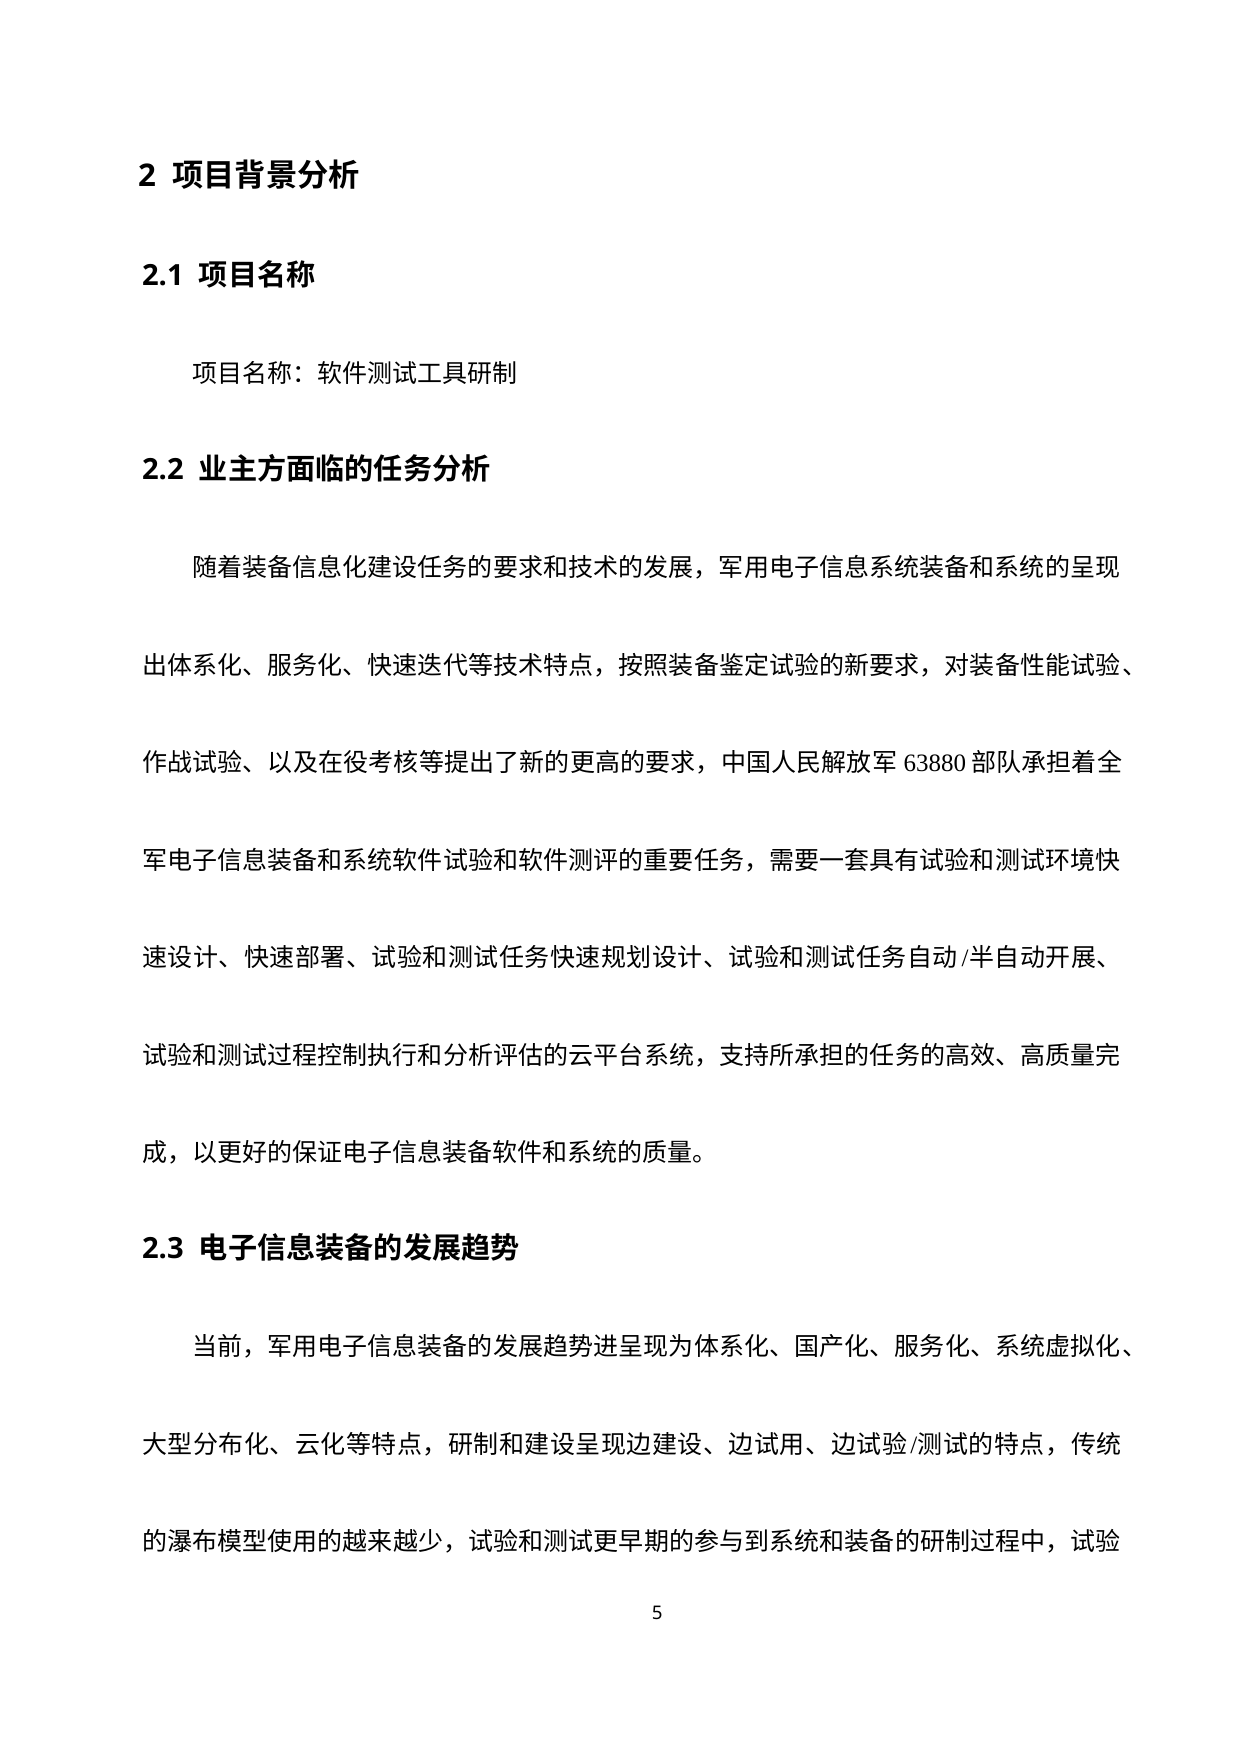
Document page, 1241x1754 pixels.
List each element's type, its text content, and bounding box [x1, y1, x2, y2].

subtitle 业主方面临的任务分析 [142, 434, 1122, 499]
subtitle 项目名称 [142, 240, 1122, 305]
subtitle 电子信息装备的发展趋势 [142, 1214, 1122, 1279]
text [142, 1312, 1122, 1572]
text 随着装备信息化建设任务的要求和技术的发展，军用电子信息系统装备和系统的呈现出体系化、服务化、快速迭代等技术特点，按照装备鉴定试验的新要求，对装备性能试验、作战试验、以及在役考核等提出了新的更高的要求，中国人民解放军63880部队承担着全军电子信息装备和系统软件试验和软件测评的重要任务，需要一套具有试验和测试环境快速设计、快速部署、试验和测试任务快速规划设计、试验和测试任务自动/半自动开展、试验和测试过程控制执行和分析评估的云平台系统，支持所承担的任务的高效、高质量完成，以更好的保证电子信息装备软件和系统的质量。 [142, 533, 1122, 1183]
text 项目名称：软件测试工具研制 [142, 339, 1122, 404]
subtitle 项目背景分析 [138, 140, 1122, 205]
